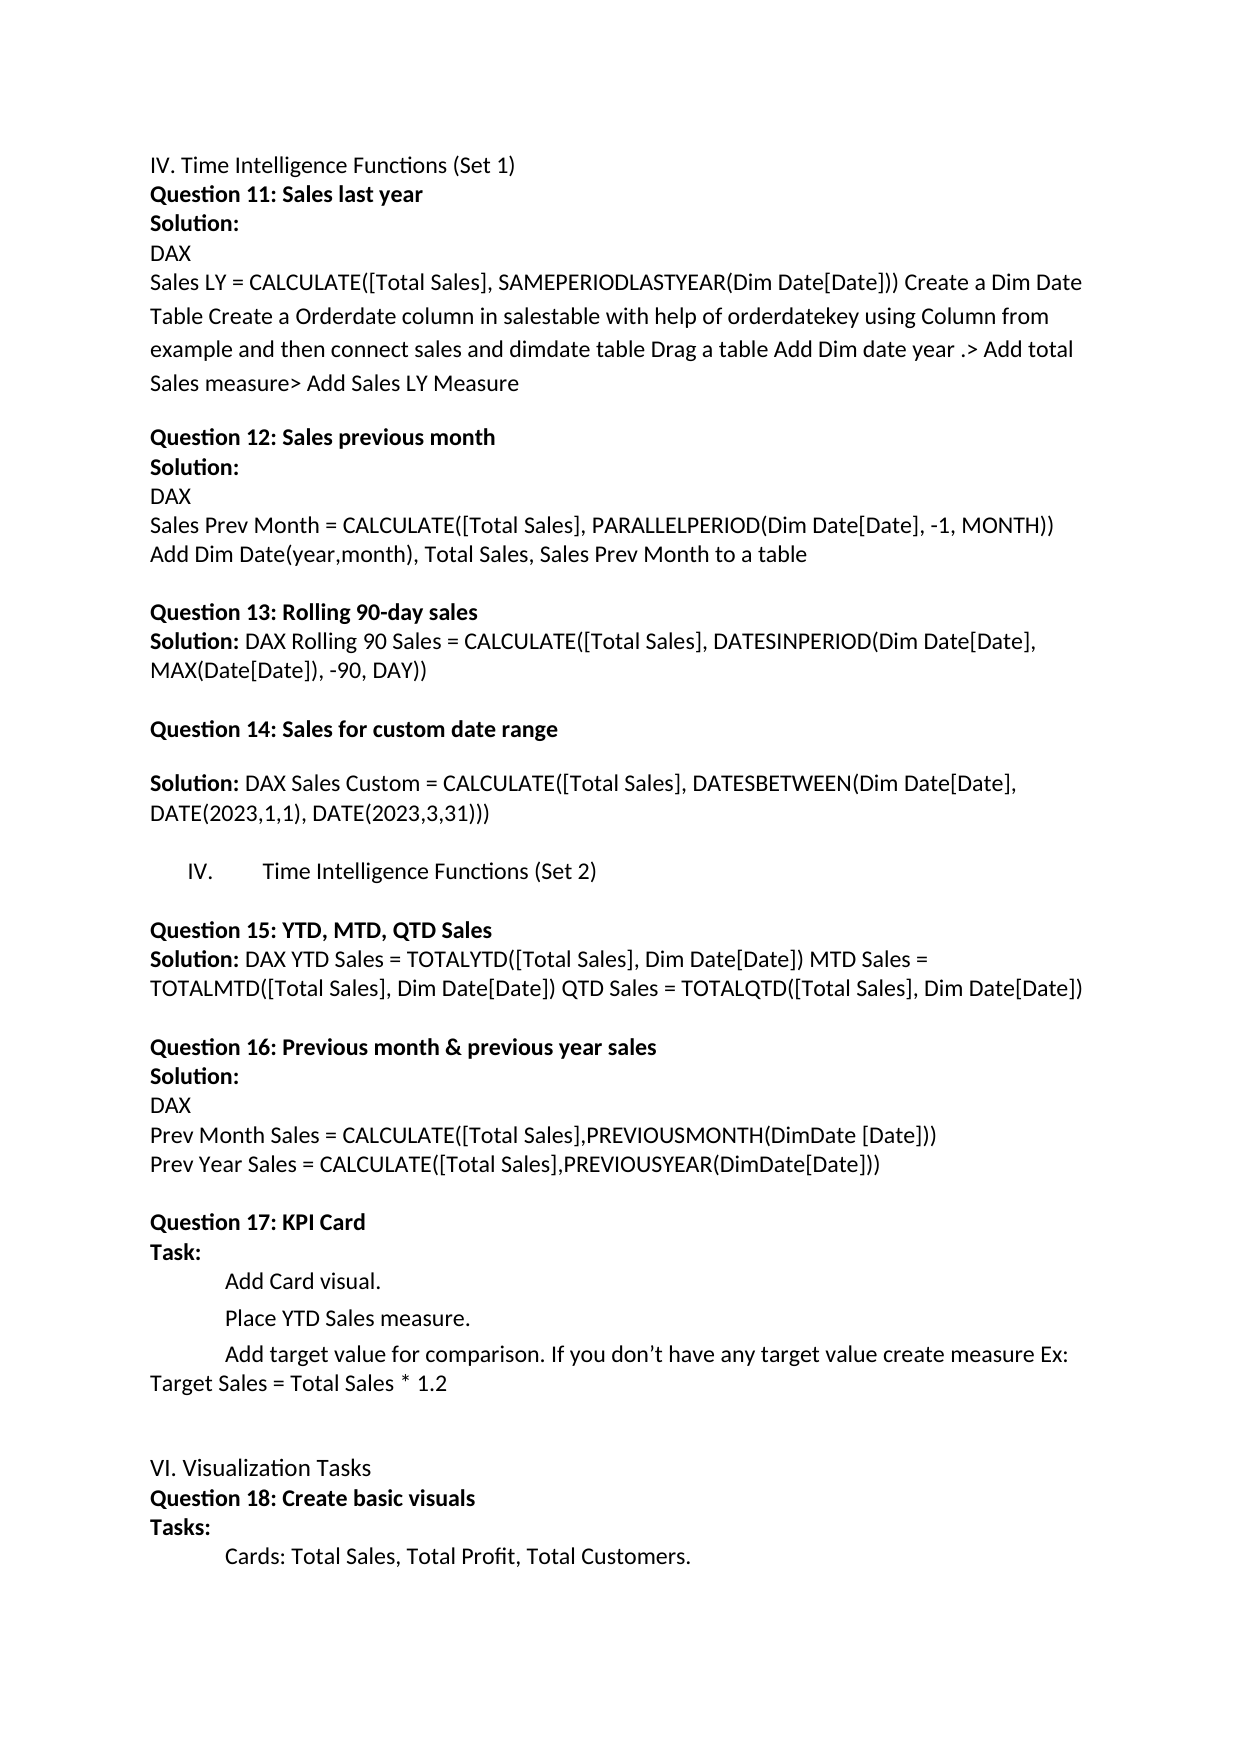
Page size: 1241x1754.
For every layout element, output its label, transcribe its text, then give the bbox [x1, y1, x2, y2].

text Prev Month Sales = CALCULATE([Total Sales],PREVIOUSMONTH(DimDate [Date])) [150, 1120, 1090, 1149]
text DAX [150, 238, 1090, 267]
text Solution: DAX YTD Sales = TOTALYTD([Total Sales], Dim Date[Date]) MTD Sales = TOTALMTD([Total Sales], Dim Date[Date]) QTD Sales = TOTALQTD([Total Sales], Dim Date[Date]) [150, 944, 1090, 1003]
text Question 17: KPI Card [150, 1207, 1090, 1237]
text VI. Visualization Tasks [150, 1452, 1090, 1483]
text Question 13: Rolling 90-day sales [150, 597, 1090, 626]
text Task: [150, 1237, 1090, 1266]
list Place YTD Sales measure. [150, 1303, 1090, 1332]
text Solution: [150, 452, 1090, 481]
text Solution: [150, 208, 1090, 238]
list Add target value for comparison. If you don’t have any target value create measure Ex: Target Sales = Total Sales * 1.2 [150, 1339, 1090, 1398]
list Add Card visual. [150, 1266, 1090, 1295]
text Question 11: Sales last year [150, 179, 1090, 208]
list Time Intelligence Functions (Set 2) [187, 856, 1090, 886]
text Prev Year Sales = CALCULATE([Total Sales],PREVIOUSYEAR(DimDate[Date])) [150, 1149, 1090, 1178]
text Question 12: Sales previous month [150, 422, 1090, 452]
text Solution: [150, 1061, 1090, 1090]
text Question 18: Create basic visuals [150, 1483, 1090, 1512]
text Question 14: Sales for custom date range [150, 714, 1090, 743]
text IV. Time Intelligence Functions (Set 1) [150, 150, 1090, 179]
text Solution: DAX Sales Custom = CALCULATE([Total Sales], DATESBETWEEN(Dim Date[Date], DATE(2023,1,1), DATE(2023,3,31))) [150, 768, 1090, 827]
text DAX [150, 481, 1090, 510]
list Cards: Total Sales, Total Profit, Total Customers. [150, 1541, 1090, 1571]
text DAX [150, 1090, 1090, 1120]
text Solution: DAX Rolling 90 Sales = CALCULATE([Total Sales], DATESINPERIOD(Dim Date[Date], MAX(Date[Date]), -90, DAY)) [150, 626, 1090, 685]
text Question 15: YTD, MTD, QTD Sales [150, 915, 1090, 944]
text Tasks: [150, 1512, 1090, 1541]
text Question 16: Previous month & previous year sales [150, 1032, 1090, 1061]
text Sales Prev Month = CALCULATE([Total Sales], PARALLELPERIOD(Dim Date[Date], -1, MONTH)) Add Dim Date(year,month), Total Sales, Sales Prev Month to a table [150, 510, 1090, 569]
text Sales LY = CALCULATE([Total Sales], SAMEPERIODLASTYEAR(Dim Date[Date])) Create a Dim Date Table Create a Orderdate column in salestable with help of orderdatekey using Column from example and then connect sales and dimdate table Drag a table Add Dim date year .> Add total Sales measure> Add Sales LY Measure [150, 267, 1090, 397]
